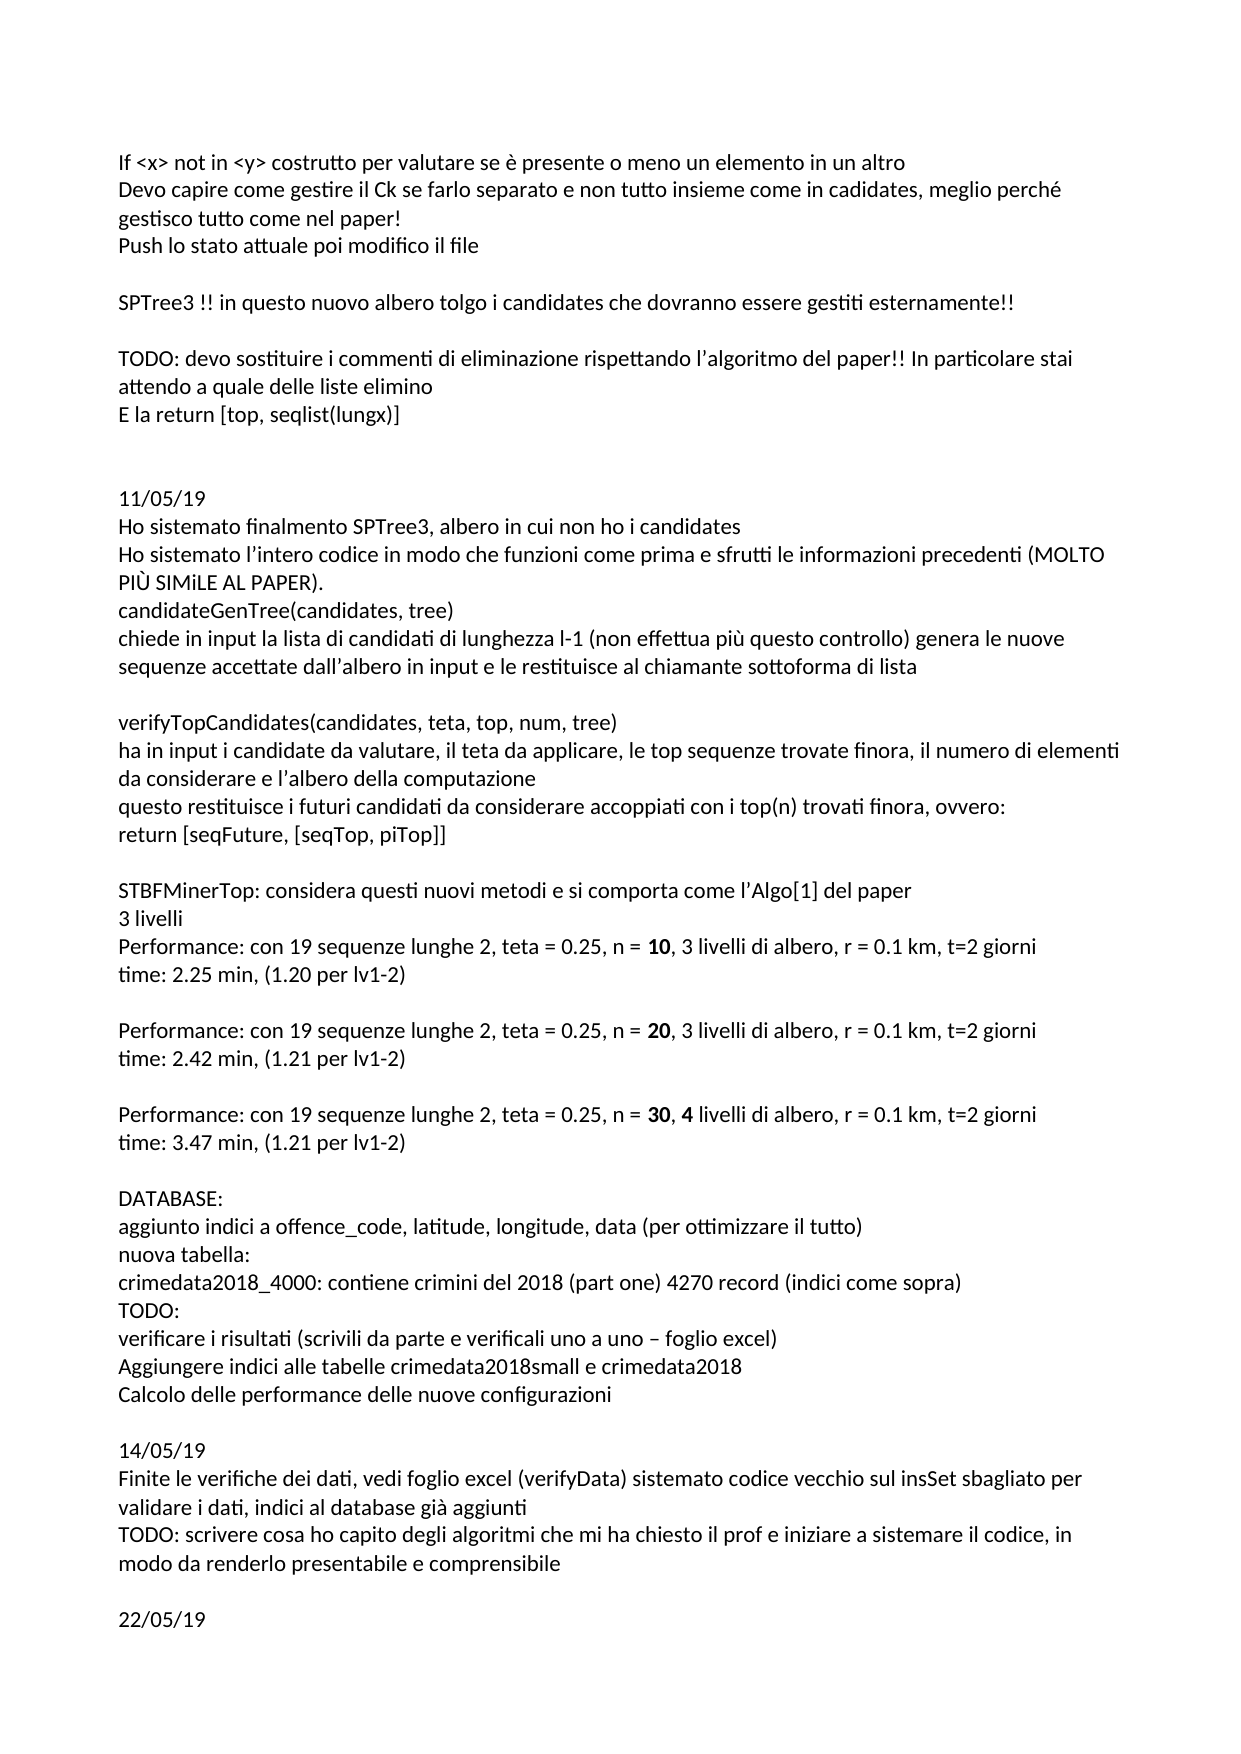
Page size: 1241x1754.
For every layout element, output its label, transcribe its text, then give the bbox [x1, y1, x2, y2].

text Devo capire come gestire il Ck se farlo separato e non tutto insieme come in cadidates, meglio perché gestisco tutto come nel paper! [118, 176, 1122, 232]
text Ho sistemato finalmento SPTree3, albero in cui non ho i candidates [118, 512, 1122, 540]
text 14/05/19 [118, 1437, 1122, 1464]
text crimedata2018_4000: contiene crimini del 2018 (part one) 4270 record (indici come sopra) [118, 1268, 1122, 1296]
text Performance: con 19 sequenze lunghe 2, teta = 0.25, n = 10, 3 livelli di albero, r = 0.1 km, t=2 giorni [118, 932, 1122, 960]
text Finite le verifiche dei dati, vedi foglio excel (verifyData) sistemato codice vecchio sul insSet sbagliato per validare i dati, indici al database già aggiunti [118, 1464, 1122, 1521]
text verificare i risultati (scrivili da parte e verificali uno a uno – foglio excel) [118, 1324, 1122, 1352]
text TODO: devo sostituire i commenti di eliminazione rispettando l’algoritmo del paper!! In particolare stai attendo a quale delle liste elimino [118, 344, 1122, 400]
text aggiunto indici a offence_code, latitude, longitude, data (per ottimizzare il tutto) [118, 1212, 1122, 1240]
text time: 2.42 min, (1.21 per lv1-2) [118, 1044, 1122, 1072]
text nuova tabella: [118, 1240, 1122, 1268]
text Ho sistemato l’intero codice in modo che funzioni come prima e sfrutti le informazioni precedenti (MOLTO PIÙ SIMiLE AL PAPER). [118, 540, 1122, 596]
text questo restituisce i futuri candidati da considerare accoppiati con i top(n) trovati finora, ovvero: [118, 792, 1122, 820]
text TODO: scrivere cosa ho capito degli algoritmi che mi ha chiesto il prof e iniziare a sistemare il codice, in modo da renderlo presentabile e comprensibile [118, 1521, 1122, 1577]
text Performance: con 19 sequenze lunghe 2, teta = 0.25, n = 30, 4 livelli di albero, r = 0.1 km, t=2 giorni [118, 1100, 1122, 1128]
text chiede in input la lista di candidati di lunghezza l-1 (non effettua più questo controllo) genera le nuove sequenze accettate dall’albero in input e le restituisce al chiamante sottoforma di lista [118, 624, 1122, 680]
text verifyTopCandidates(candidates, teta, top, num, tree) [118, 708, 1122, 736]
text candidateGenTree(candidates, tree) [118, 596, 1122, 624]
text DATABASE: [118, 1184, 1122, 1212]
text time: 3.47 min, (1.21 per lv1-2) [118, 1128, 1122, 1156]
text 3 livelli [118, 904, 1122, 932]
text Performance: con 19 sequenze lunghe 2, teta = 0.25, n = 20, 3 livelli di albero, r = 0.1 km, t=2 giorni [118, 1016, 1122, 1044]
text time: 2.25 min, (1.20 per lv1-2) [118, 960, 1122, 988]
text Push lo stato attuale poi modifico il file [118, 232, 1122, 260]
text ha in input i candidate da valutare, il teta da applicare, le top sequenze trovate finora, il numero di elementi da considerare e l’albero della computazione [118, 736, 1122, 792]
text SPTree3 !! in questo nuovo albero tolgo i candidates che dovranno essere gestiti esternamente!! [118, 288, 1122, 316]
text STBFMinerTop: considera questi nuovi metodi e si comporta come l’Algo[1] del paper [118, 876, 1122, 904]
text 11/05/19 [118, 484, 1122, 512]
text Calcolo delle performance delle nuove configurazioni [118, 1381, 1122, 1408]
text 22/05/19 [118, 1605, 1122, 1633]
text Aggiungere indici alle tabelle crimedata2018small e crimedata2018 [118, 1352, 1122, 1381]
text If <x> not in <y> costrutto per valutare se è presente o meno un elemento in un altro [118, 148, 1122, 176]
text E la return [top, seqlist(lungx)] [118, 400, 1122, 428]
text TODO: [118, 1296, 1122, 1324]
text return [seqFuture, [seqTop, piTop]] [118, 820, 1122, 848]
